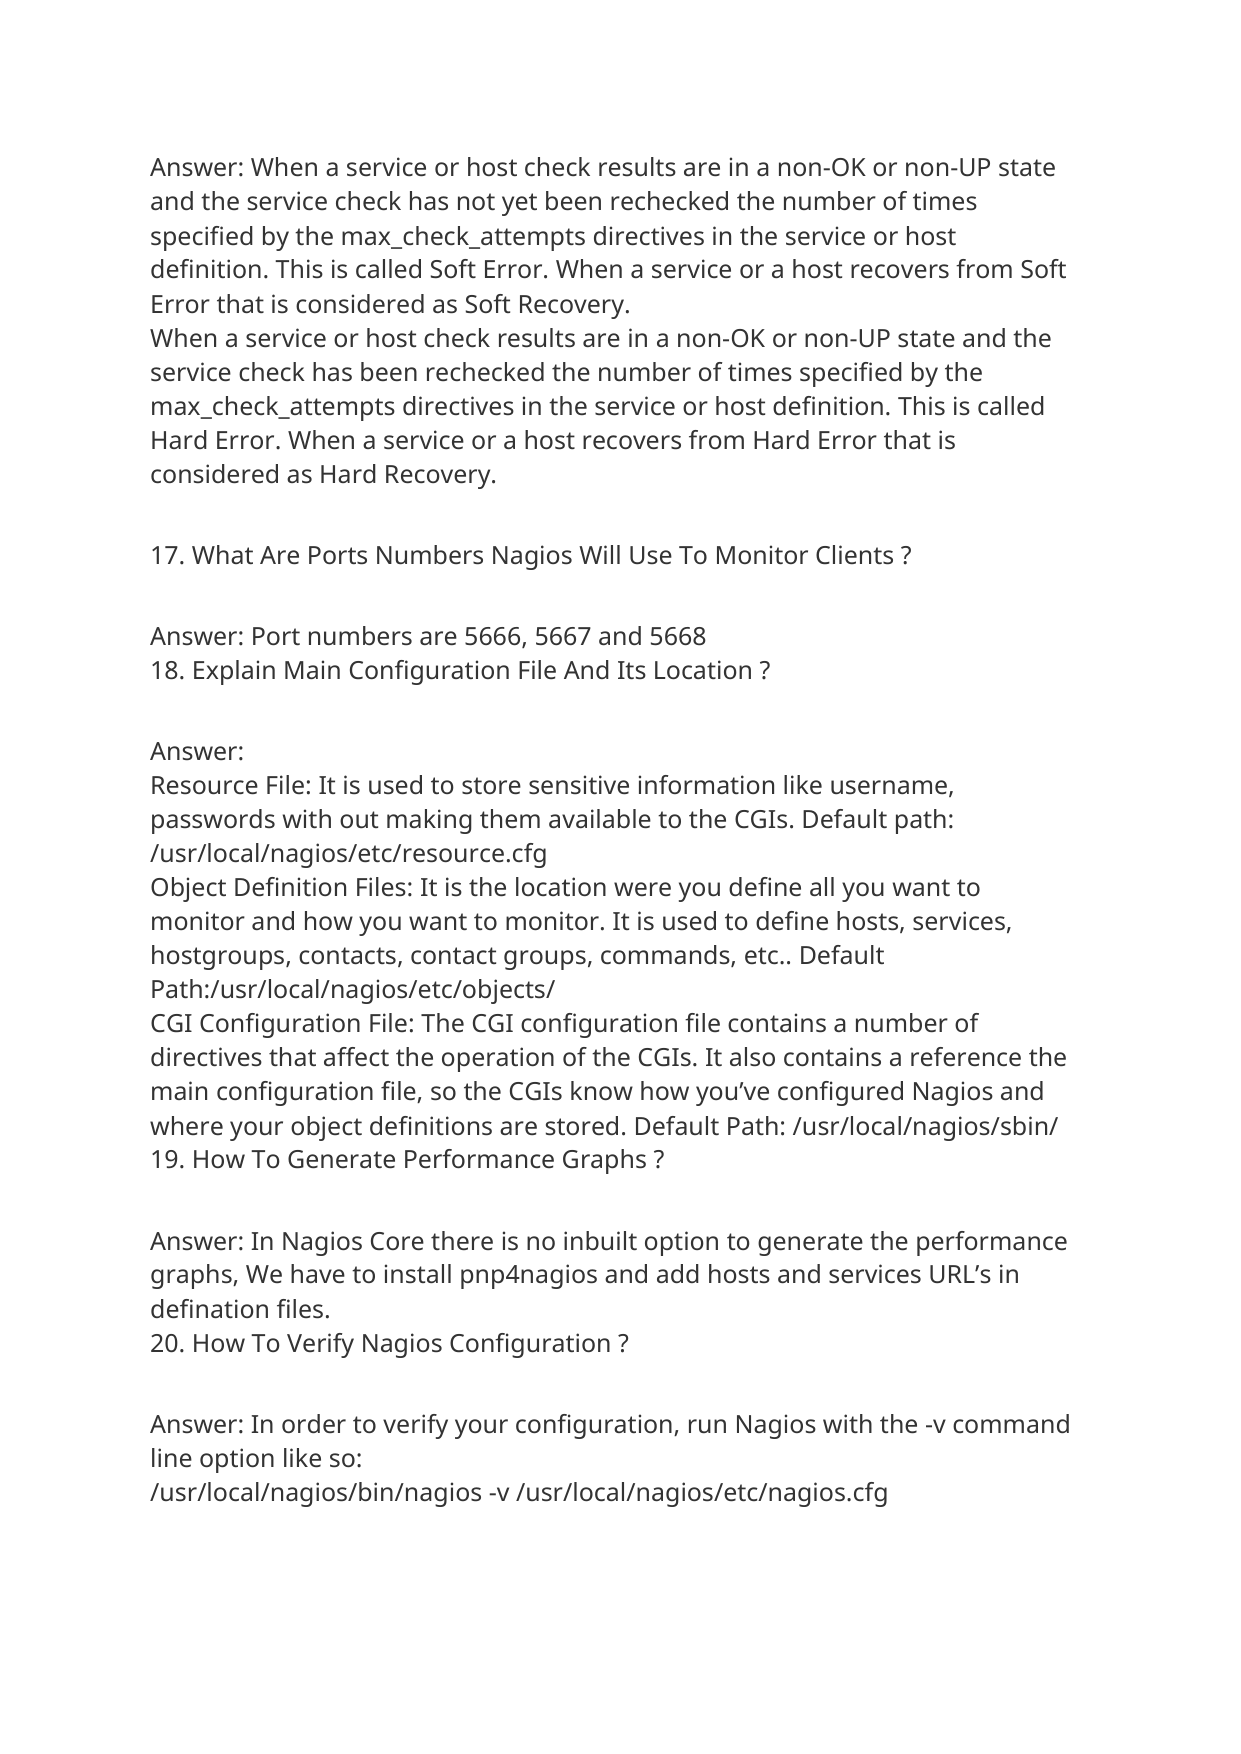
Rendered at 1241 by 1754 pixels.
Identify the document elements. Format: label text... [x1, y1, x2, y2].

text When a service or host check results are in a non-OK or non-UP state and the service check has been rechecked the number of times specified by the max_check_attempts directives in the service or host definition. This is called Hard Error. When a service or a host recovers from Hard Error that is considered as Hard Recovery. [150, 320, 1078, 491]
text 18. Explain Main Configuration File And Its Location ? [150, 652, 1078, 687]
text Answer: [150, 733, 1078, 767]
text Answer: When a service or host check results are in a non-OK or non-UP state and the service check has not yet been rechecked the number of times specified by the max_check_attempts directives in the service or host definition. This is called Soft Error. When a service or a host recovers from Soft Error that is considered as Soft Recovery. [150, 150, 1078, 320]
text Answer: Port numbers are 5666, 5667 and 5668 [150, 618, 1078, 652]
text Resource File: It is used to store sensitive information like username, passwords with out making them available to the CGIs. Default path: /usr/local/nagios/etc/resource.cfg [150, 767, 1078, 870]
text Answer: In Nagios Core there is no inbuilt option to generate the performance graphs, We have to install pnp4nagios and add hosts and services URL’s in defination files. [150, 1223, 1078, 1325]
text CGI Configuration File: The CGI configuration file contains a number of directives that affect the operation of the CGIs. It also contains a reference the main configuration file, so the CGIs know how you’ve configured Nagios and where your object definitions are stored. Default Path: /usr/local/nagios/sbin/ [150, 1006, 1078, 1142]
text Answer: In order to verify your configuration, run Nagios with the -v command line option like so: [150, 1406, 1078, 1474]
text 19. How To Generate Performance Graphs ? [150, 1142, 1078, 1176]
text 20. How To Verify Nagios Configuration ? [150, 1325, 1078, 1359]
text 17. What Are Ports Numbers Nagios Will Use To Monitor Clients ? [150, 537, 1078, 572]
text /usr/local/nagios/bin/nagios -v /usr/local/nagios/etc/nagios.cfg [150, 1474, 1078, 1508]
text Object Definition Files: It is the location were you define all you want to monitor and how you want to monitor. It is used to define hosts, services, hostgroups, contacts, contact groups, commands, etc.. Default Path:/usr/local/nagios/etc/objects/ [150, 870, 1078, 1006]
